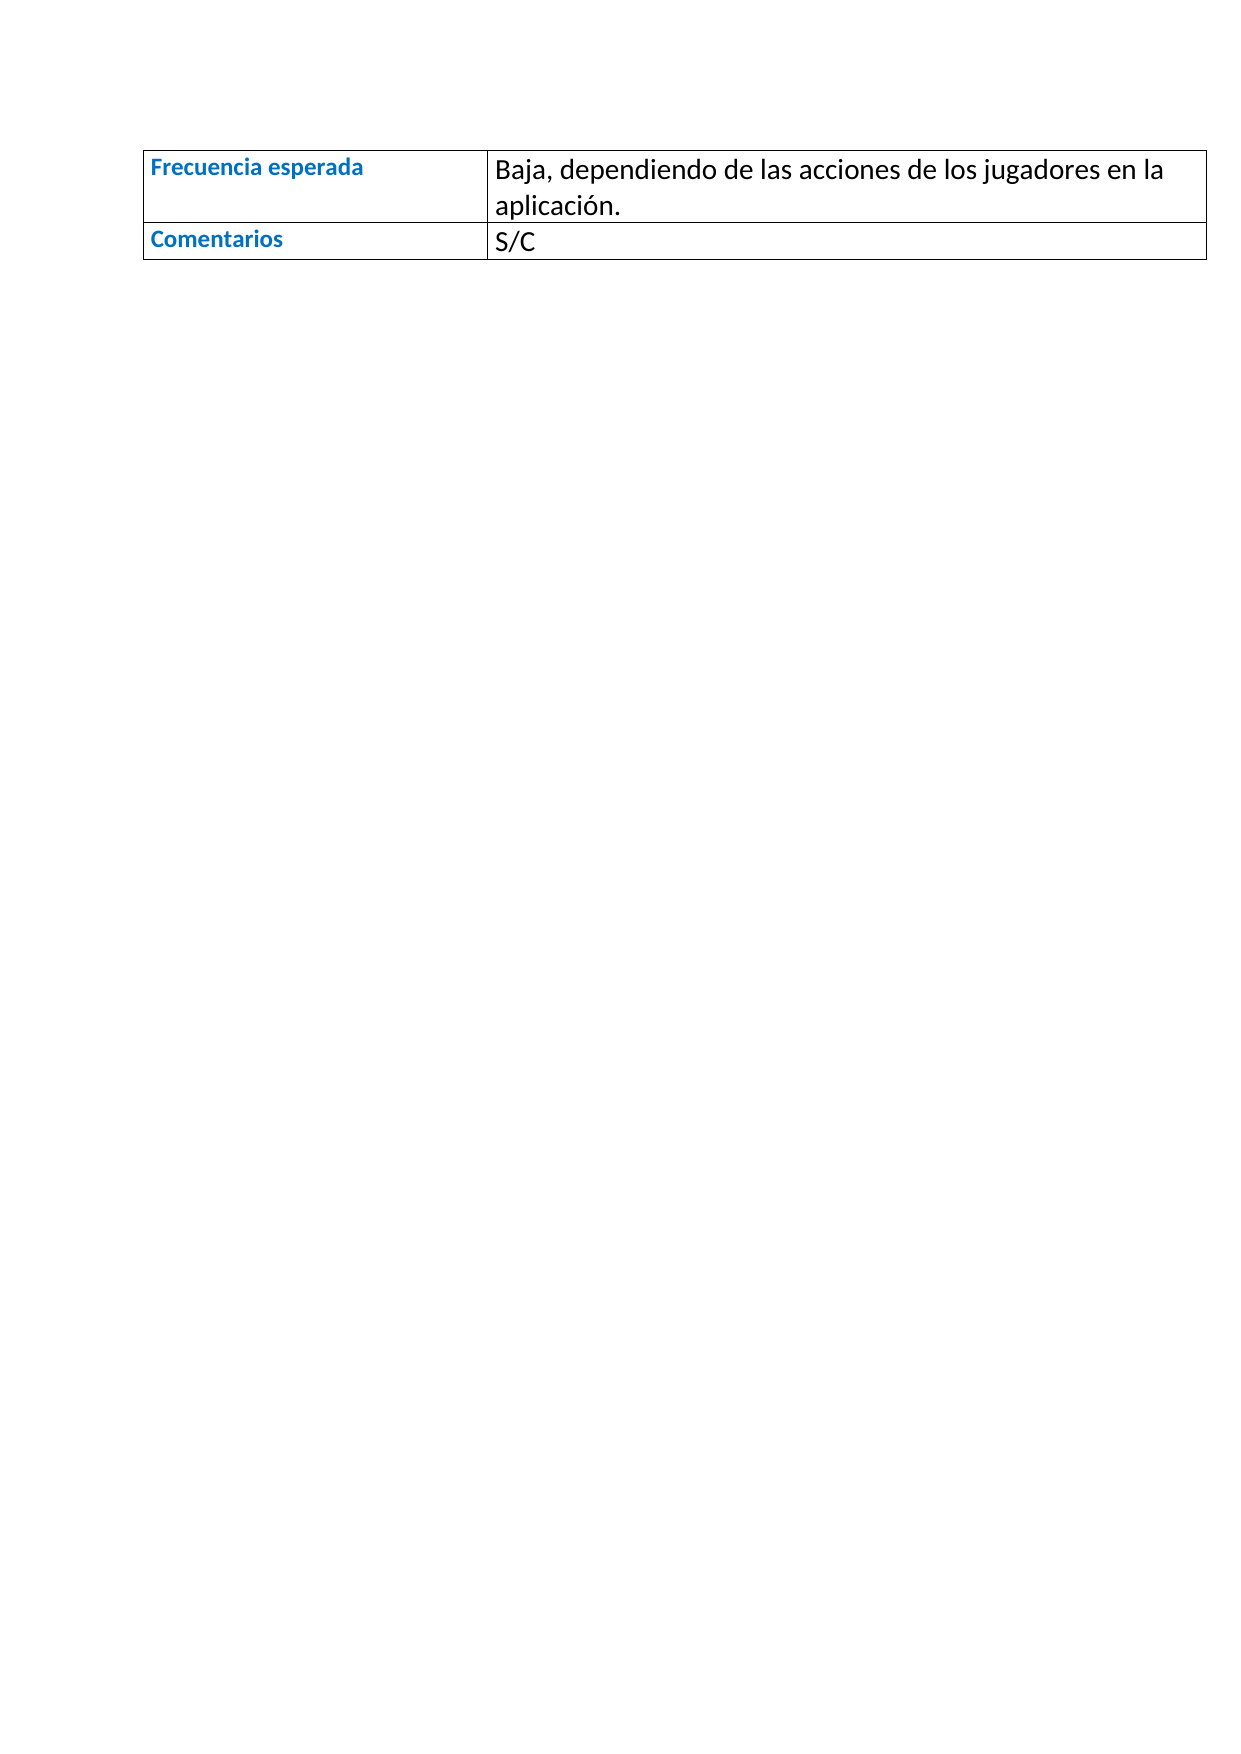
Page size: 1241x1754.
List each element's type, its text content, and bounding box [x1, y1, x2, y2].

table_cell Frecuencia esperada [144, 151, 487, 222]
table_cell S/C [488, 223, 1206, 259]
table_cell Comentarios [144, 223, 487, 259]
table_cell Baja, dependiendo de las acciones de los jugadores en la aplicación. [488, 151, 1206, 222]
